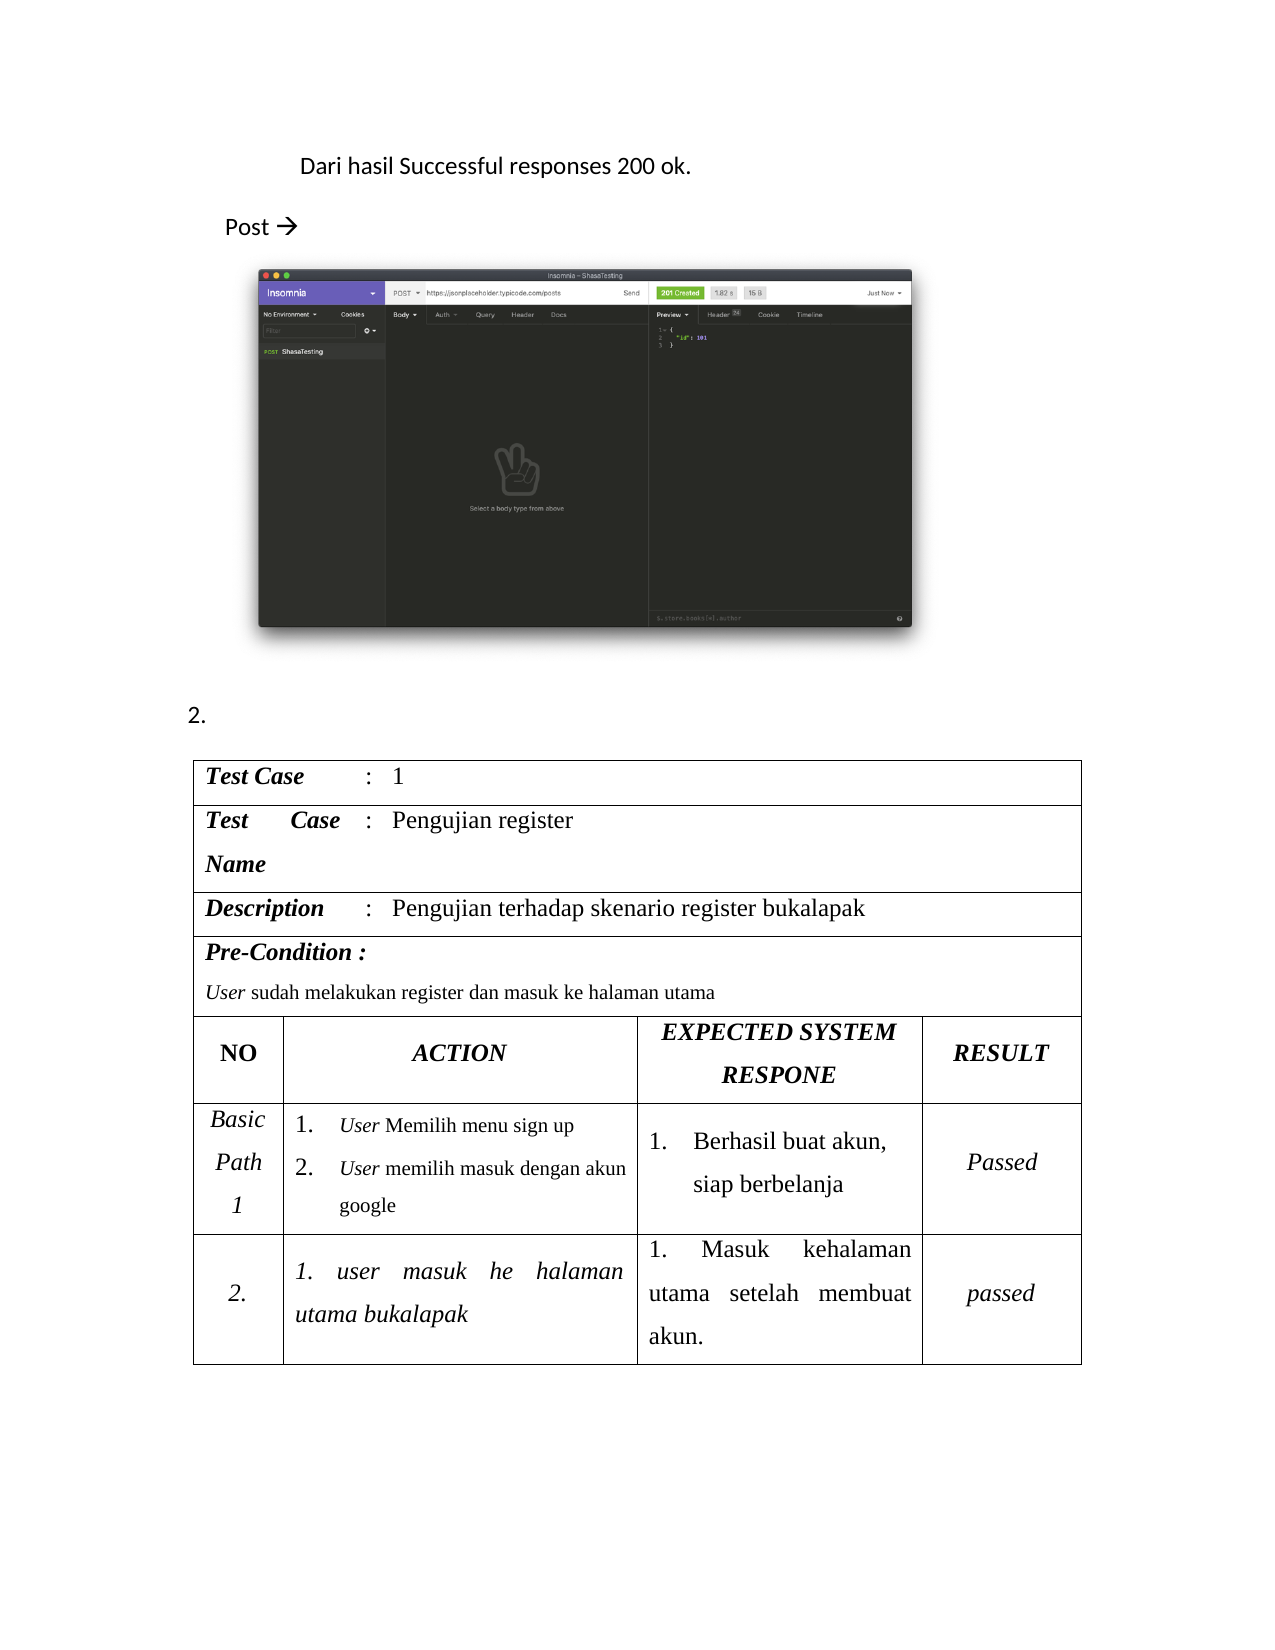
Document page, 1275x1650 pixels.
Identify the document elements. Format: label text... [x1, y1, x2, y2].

table_cell User Memilih menu sign up User memilih masuk dengan akun google [284, 1104, 637, 1233]
table_cell Berhasil buat akun, siap berbelanja [638, 1104, 922, 1233]
table_cell ACTION [284, 1017, 637, 1103]
table_cell Pengujian terhadap skenario register bukalapak [381, 893, 1081, 936]
table_header 1 [381, 761, 1081, 804]
picture [230, 250, 940, 664]
text Dari hasil Successful responses 200 ok. [225, 150, 1125, 181]
table_cell NO [194, 1017, 283, 1103]
table_cell Description [194, 893, 354, 936]
table_cell Pre-Condition : User sudah melakukan register dan masuk ke halaman utama [194, 937, 1081, 1016]
table_cell RESULT [923, 1017, 1081, 1103]
table_cell 1. user masuk he halaman utama bukalapak [284, 1235, 637, 1364]
table_cell passed [923, 1235, 1081, 1364]
table_cell Passed [923, 1104, 1081, 1233]
table_cell Basic Path 1 [194, 1104, 283, 1233]
list Post [225, 211, 1125, 242]
table_cell 1. Masuk kehalaman utama setelah membuat akun. [638, 1235, 922, 1364]
table_header Test Case [194, 761, 354, 804]
table_header : [354, 761, 381, 804]
table_cell Pengujian register [381, 806, 1081, 892]
table_cell : [354, 806, 381, 892]
table_cell 2. [194, 1235, 283, 1364]
table_cell : [354, 893, 381, 936]
table_cell Test Case Name [194, 806, 354, 892]
table_cell EXPECTED SYSTEM RESPONE [638, 1017, 922, 1103]
